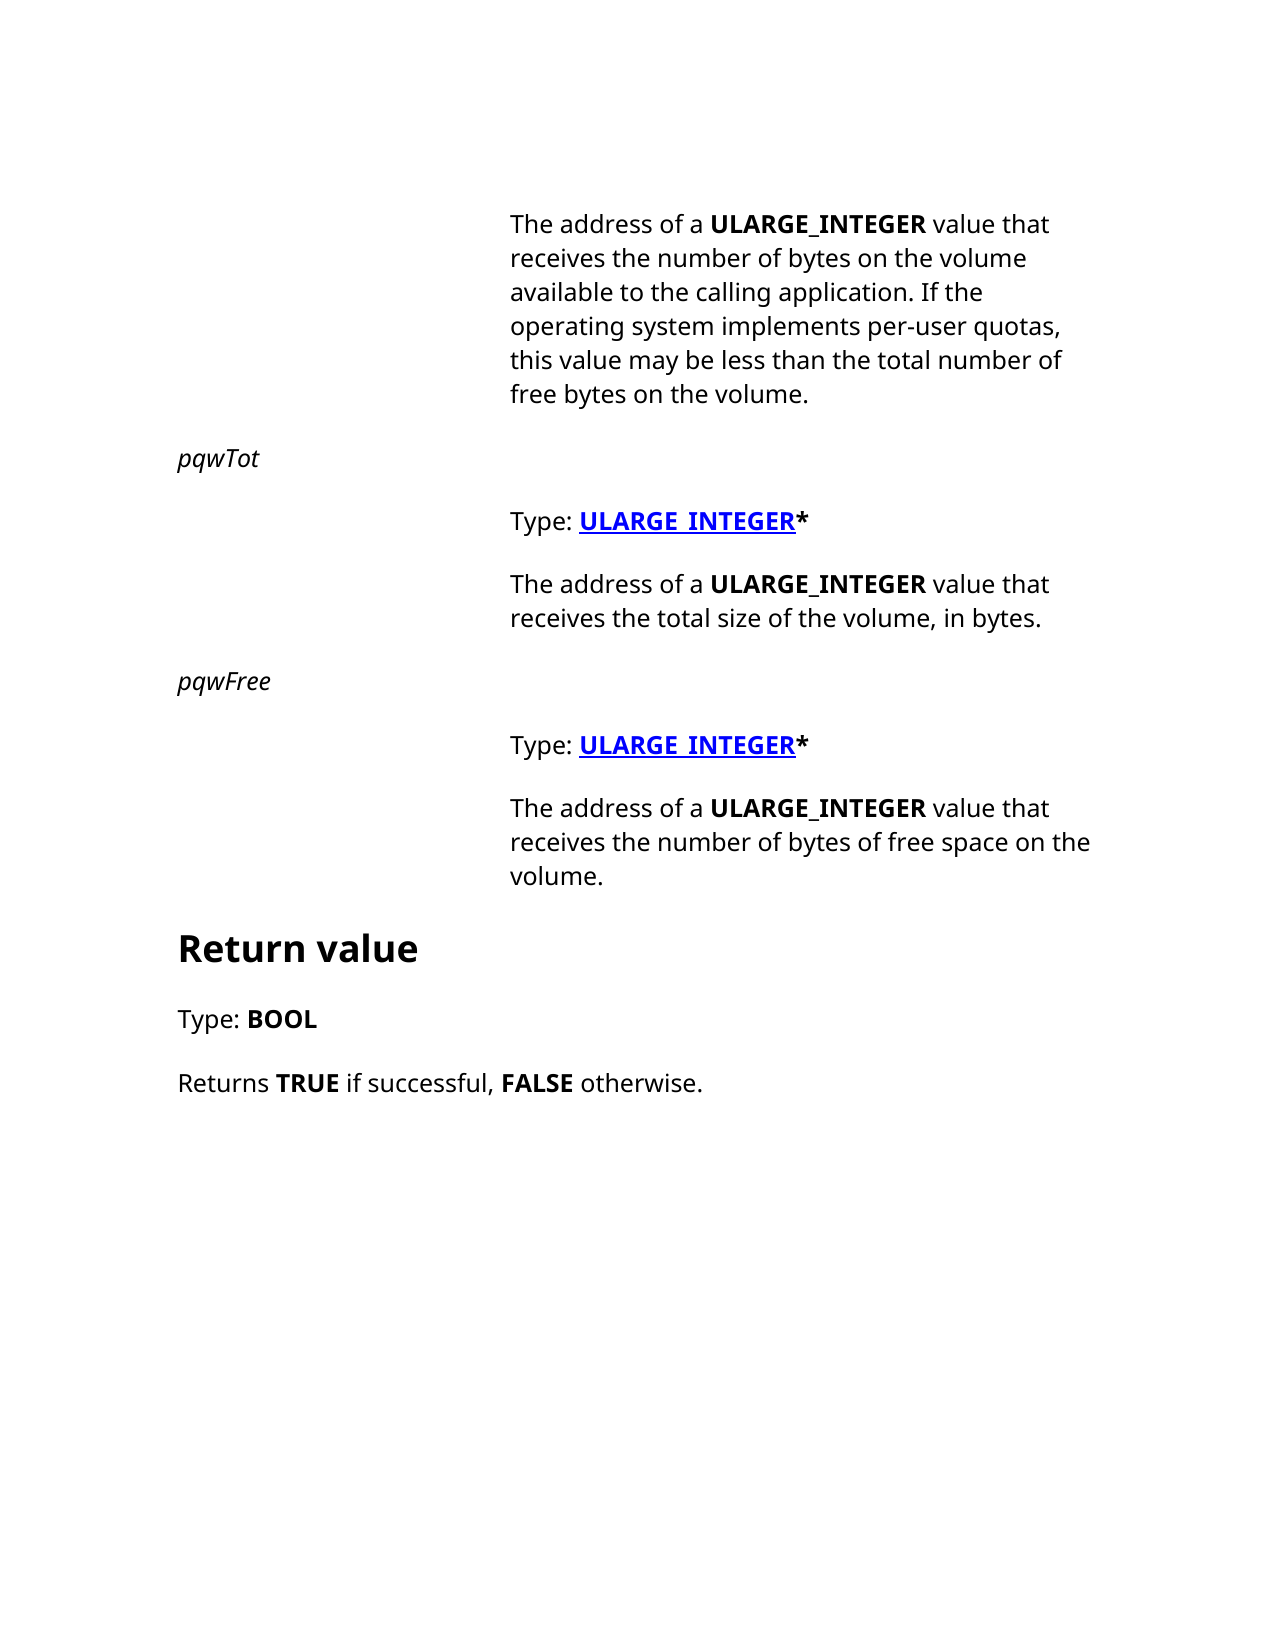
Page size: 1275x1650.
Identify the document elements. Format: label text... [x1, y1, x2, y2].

text Returns TRUE if successful, FALSE otherwise. [177, 1065, 1098, 1099]
text The address of a ULARGE_INTEGER value that receives the number of bytes of free space on the volume. [510, 791, 1098, 893]
text The address of a ULARGE_INTEGER value that receives the total size of the volume, in bytes. [510, 567, 1098, 635]
text Return value [177, 922, 1098, 973]
text pqwFree [177, 664, 1098, 698]
text The address of a ULARGE_INTEGER value that receives the number of bytes on the volume available to the calling application. If the operating system implements per-user quotas, this value may be less than the total number of free bytes on the volume. [510, 207, 1098, 411]
text Type: BOOL [177, 1002, 1098, 1036]
text pqwTot [177, 440, 1098, 474]
text Type: ULARGE_INTEGER* [510, 727, 1098, 761]
text Type: ULARGE_INTEGER* [510, 503, 1098, 538]
